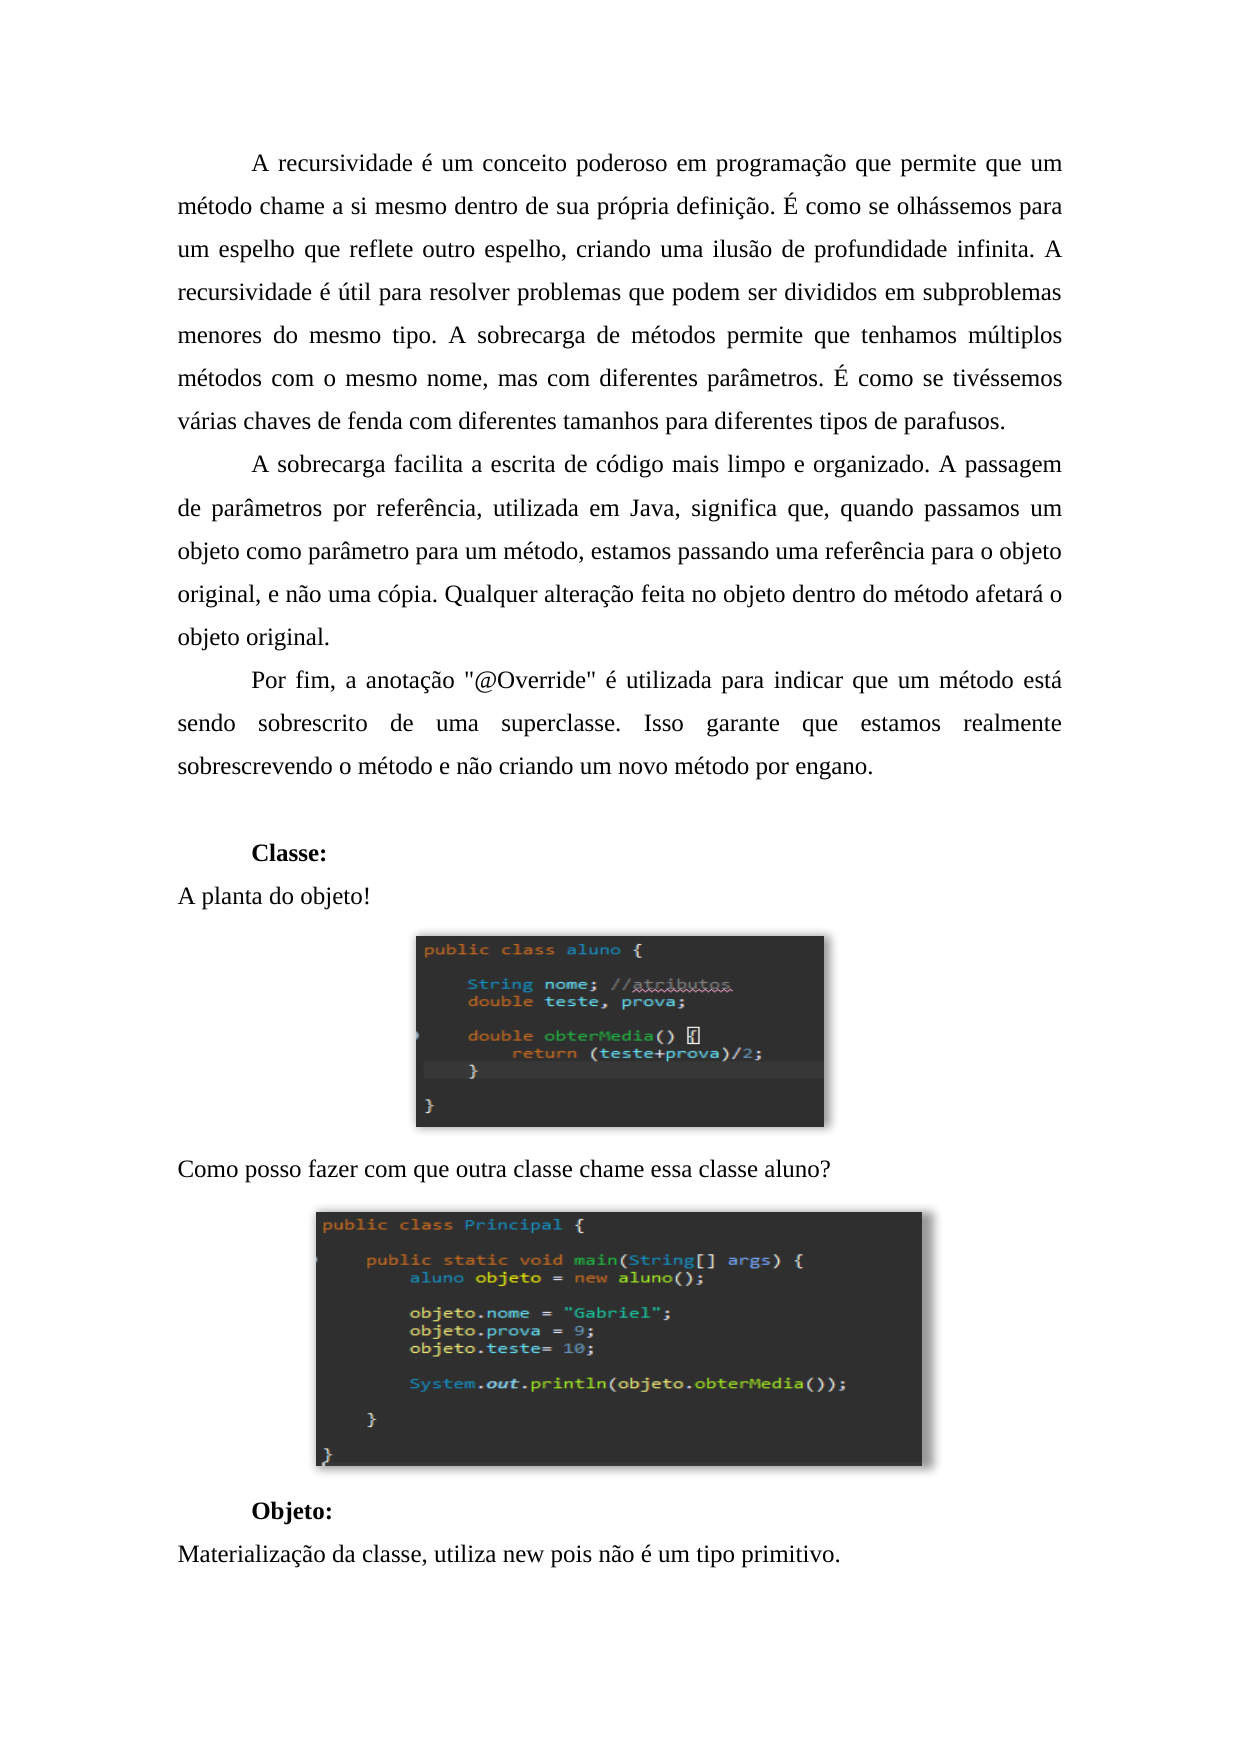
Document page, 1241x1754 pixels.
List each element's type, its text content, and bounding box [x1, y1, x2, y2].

text A planta do objeto! [177, 881, 1063, 909]
text Classe: [177, 838, 1063, 866]
text Objeto: [177, 1496, 1063, 1525]
text Como posso fazer com que outra classe chame essa classe aluno? [177, 1154, 1063, 1183]
text A sobrecarga facilita a escrita de código mais limpo e organizado. A passagem de parâmetros por referência, utilizada em Java, significa que, quando passamos um objeto como parâmetro para um método, estamos passando uma referência para o objeto original, e não uma cópia. Qualquer alteração feita no objeto dentro do método afetará o objeto original. [177, 449, 1063, 651]
picture [316, 1212, 922, 1466]
text Materialização da classe, utiliza new pois não é um tipo primitivo. [177, 1539, 1063, 1568]
text A recursividade é um conceito poderoso em programação que permite que um método chame a si mesmo dentro de sua própria definição. É como se olhássemos para um espelho que reflete outro espelho, criando uma ilusão de profundidade infinita. A recursividade é útil para resolver problemas que podem ser divididos em subproblemas menores do mesmo tipo. A sobrecarga de métodos permite que tenhamos múltiplos métodos com o mesmo nome, mas com diferentes parâmetros. É como se tivéssemos várias chaves de fenda com diferentes tamanhos para diferentes tipos de parafusos. [177, 148, 1063, 435]
text Por fim, a anotação "@Override" é utilizada para indicar que um método está sendo sobrescrito de uma superclasse. Isso garante que estamos realmente sobrescrevendo o método e não criando um novo método por engano. [177, 665, 1063, 780]
picture [416, 936, 824, 1127]
